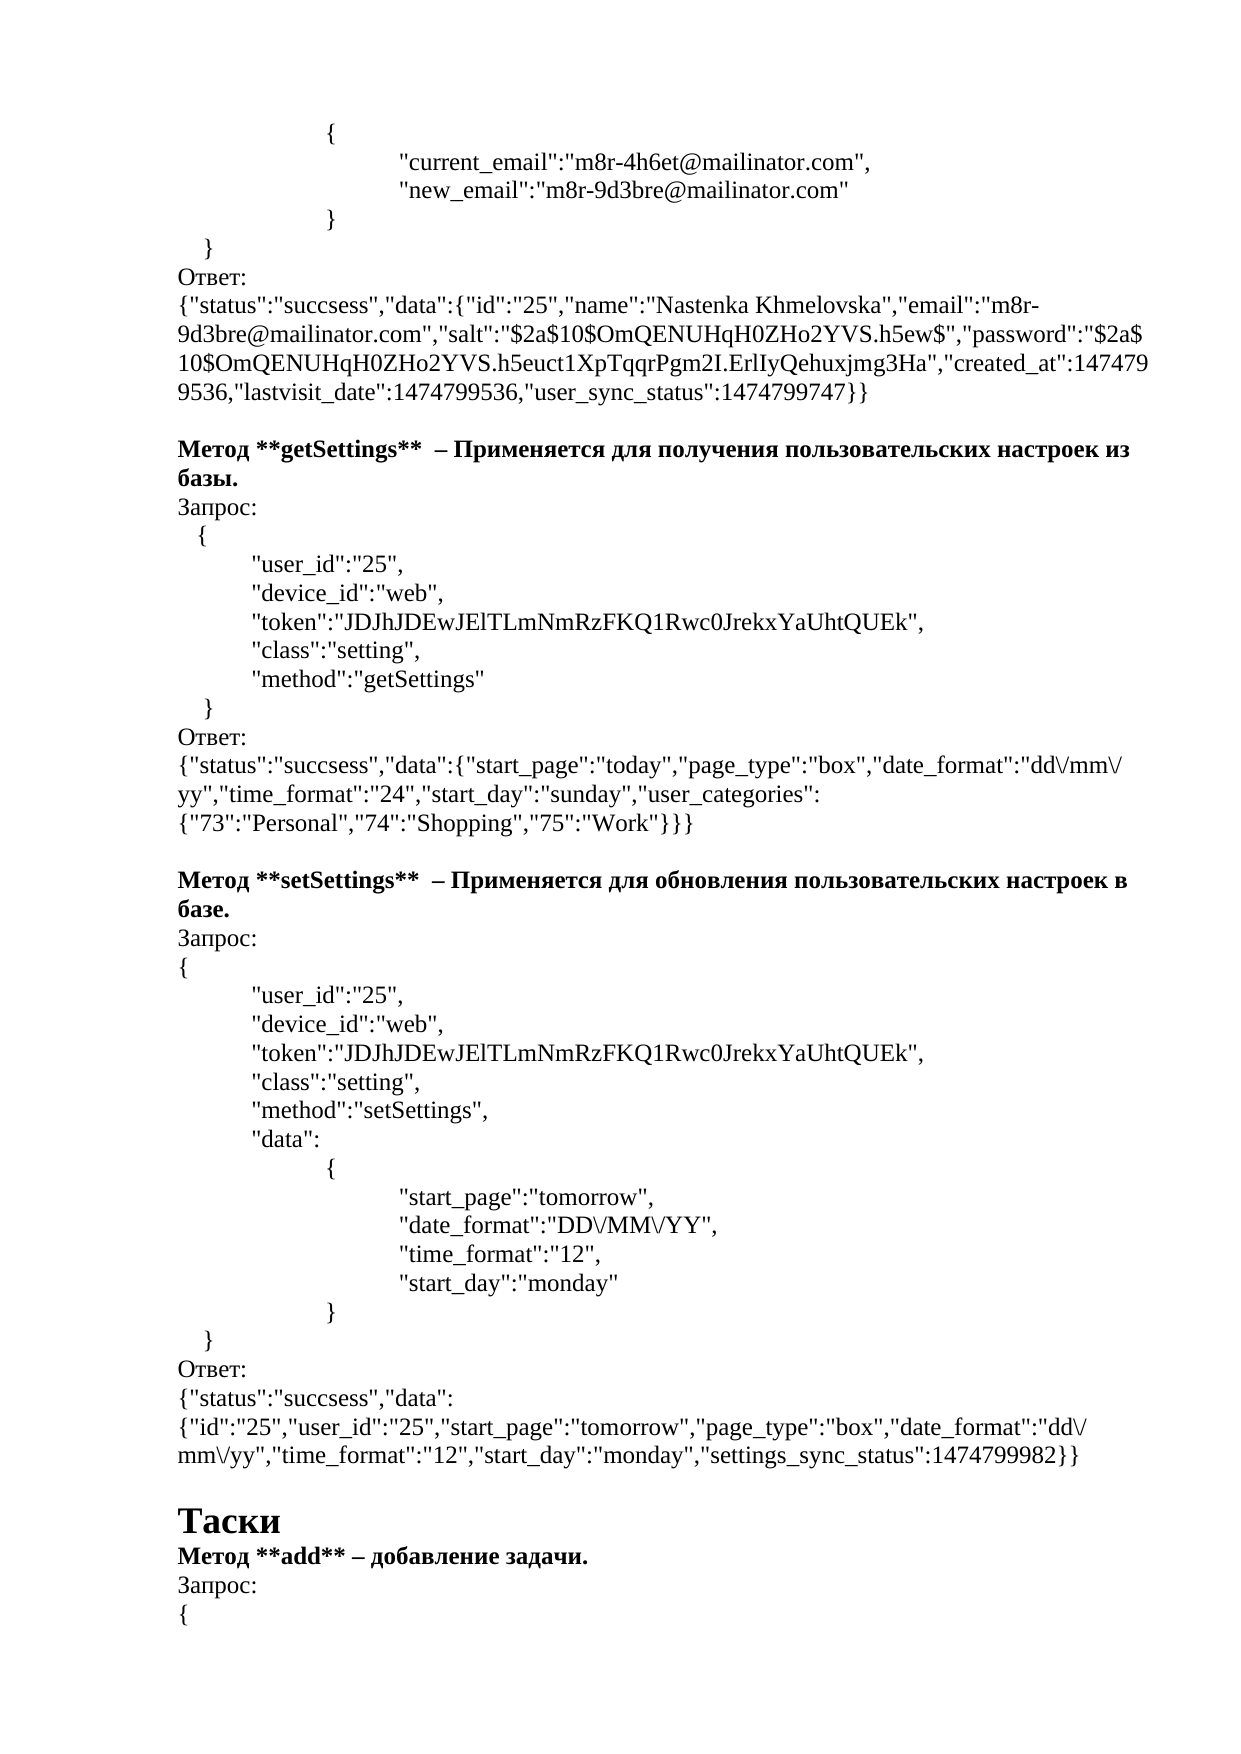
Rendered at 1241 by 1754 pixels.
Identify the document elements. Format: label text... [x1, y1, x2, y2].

text Метод **setSettings** – Применяется для обновления пользовательских настроек в базе. [177, 866, 1152, 923]
text Таски [177, 1498, 1152, 1541]
text {"status":"succsess","data":{"id":"25","name":"Nastenka Khmelovska","email":"m8r-9d3bre@mailinator.com","salt":"$2a$10$OmQENUHqH0ZHo2YVS.h5ew$","password":"$2a$10$OmQENUHqH0ZHo2YVS.h5euct1XpTqqrPgm2I.ErlIyQehuxjmg3Ha","created_at":1474799536,"lastvisit_date":1474799536,"user_sync_status":1474799747}} [177, 291, 1152, 406]
text } [177, 693, 1152, 722]
text } [177, 1297, 1152, 1326]
text "token":"JDJhJDEwJElTLmNmRzFKQ1Rwc0JrekxYaUhtQUEk", [177, 607, 1152, 636]
text Запрос: [177, 1570, 1152, 1599]
text {"status":"succsess","data":{"id":"25","user_id":"25","start_page":"tomorrow","page_type":"box","date_format":"dd\/mm\/yy","time_format":"12","start_day":"monday","settings_sync_status":1474799982}} [177, 1383, 1152, 1469]
text "time_format":"12", [177, 1239, 1152, 1268]
text "start_page":"tomorrow", [177, 1182, 1152, 1211]
text Ответ: [177, 1354, 1152, 1383]
text "start_day":"monday" [177, 1268, 1152, 1297]
text Запрос: [177, 492, 1152, 521]
text "method":"setSettings", [177, 1096, 1152, 1124]
text "current_email":"m8r-4h6et@mailinator.com", [177, 147, 1152, 176]
text Запрос: [177, 923, 1152, 952]
text { [177, 952, 1152, 981]
text "method":"getSettings" [177, 664, 1152, 693]
text {"status":"succsess","data":{"start_page":"today","page_type":"box","date_format":"dd\/mm\/yy","time_format":"24","start_day":"sunday","user_categories":{"73":"Personal","74":"Shopping","75":"Work"}}} [177, 751, 1152, 837]
text "user_id":"25", [177, 981, 1152, 1009]
text Ответ: [177, 722, 1152, 751]
text "user_id":"25", [177, 549, 1152, 578]
text { [177, 1599, 1152, 1627]
text "device_id":"web", [177, 578, 1152, 607]
text { [177, 1153, 1152, 1182]
text } [177, 233, 1152, 262]
text "date_format":"DD\/MM\/YY", [177, 1211, 1152, 1239]
text "data": [177, 1124, 1152, 1153]
text Ответ: [177, 262, 1152, 291]
text "class":"setting", [177, 636, 1152, 664]
text "new_email":"m8r-9d3bre@mailinator.com" [177, 176, 1152, 204]
text "device_id":"web", [177, 1009, 1152, 1038]
text { [177, 521, 1152, 549]
text { [177, 118, 1152, 147]
text } [177, 204, 1152, 233]
text Метод **add** – добавление задачи. [177, 1541, 1152, 1570]
text "token":"JDJhJDEwJElTLmNmRzFKQ1Rwc0JrekxYaUhtQUEk", [177, 1038, 1152, 1067]
text } [177, 1326, 1152, 1354]
text Метод **getSettings** – Применяется для получения пользовательских настроек из базы. [177, 434, 1152, 492]
text "class":"setting", [177, 1067, 1152, 1096]
